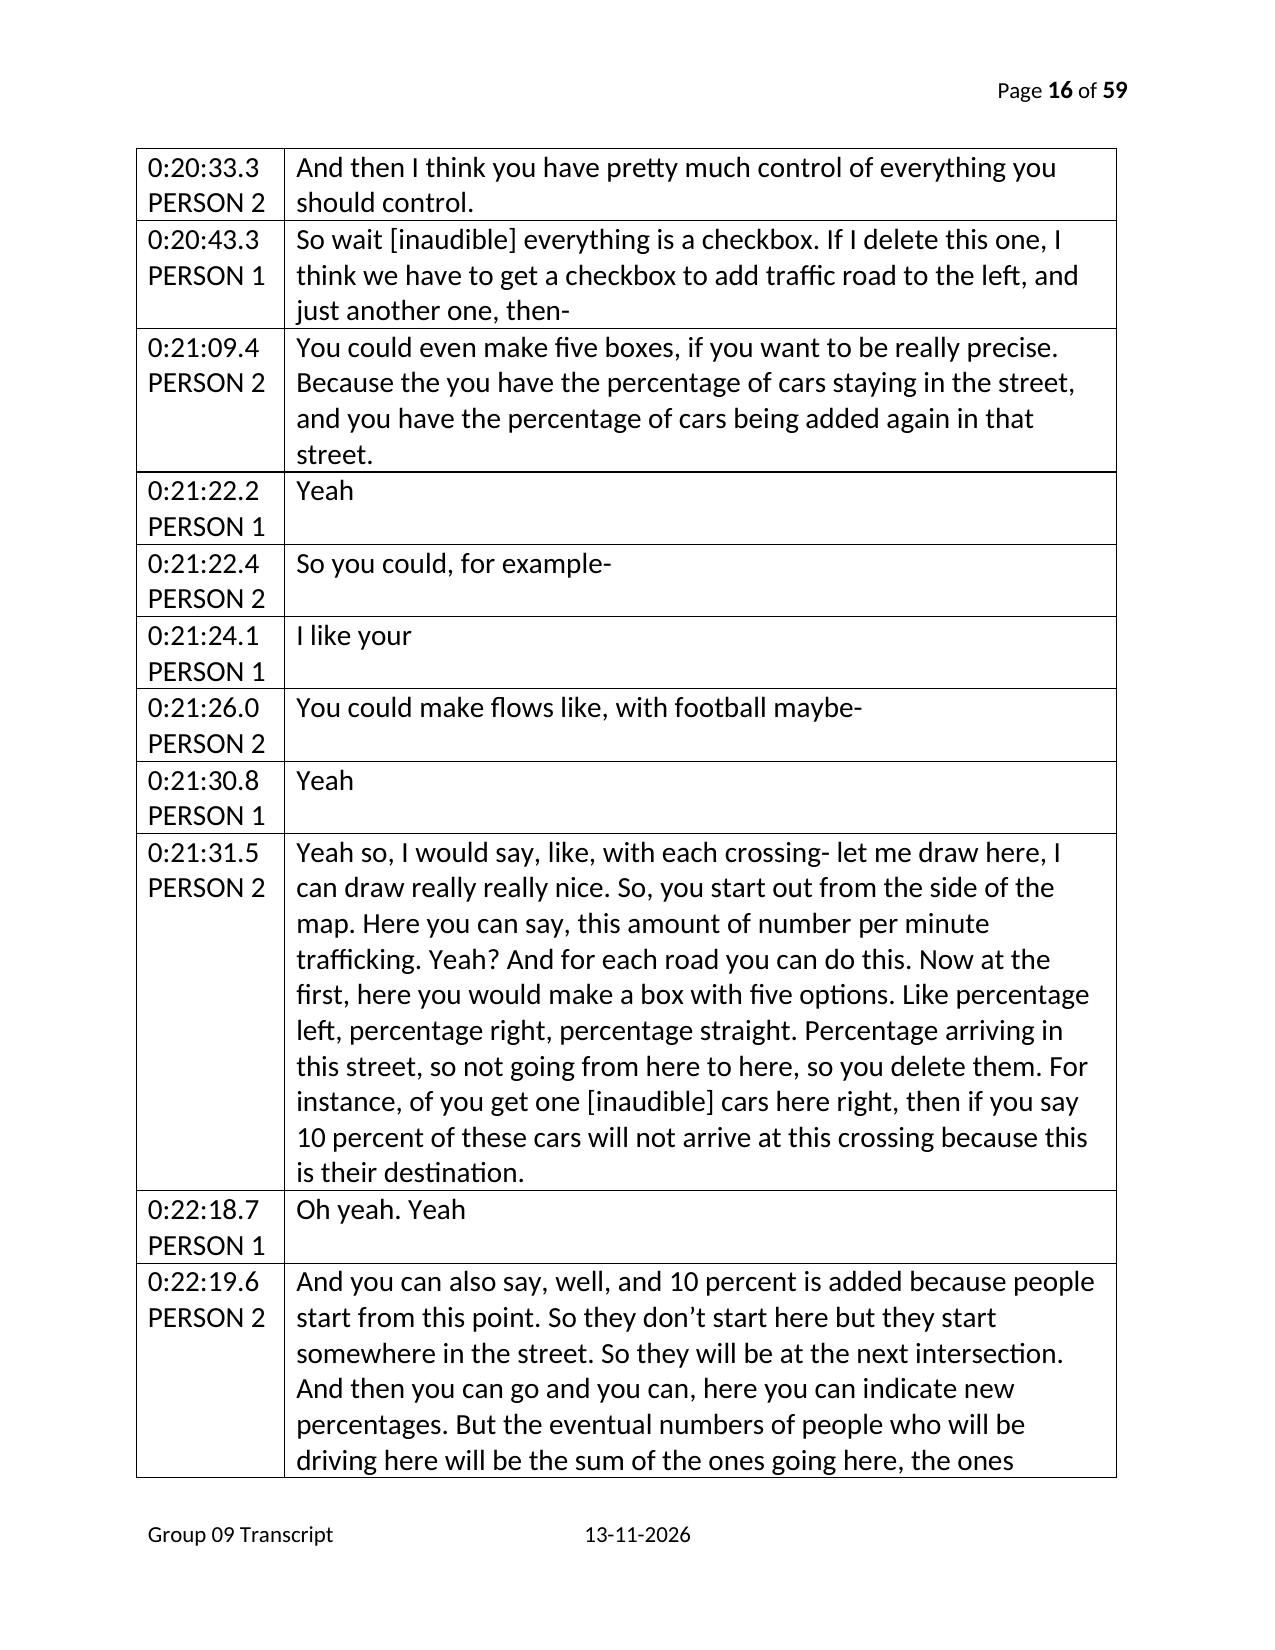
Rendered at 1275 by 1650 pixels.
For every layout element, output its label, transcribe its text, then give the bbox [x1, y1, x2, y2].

table_cell 0:22:18.7 PERSON 1 [137, 1191, 284, 1262]
table_cell 0:21:22.4 PERSON 2 [137, 545, 284, 616]
table_cell You could even make five boxes, if you want to be really precise. Because the you have the percentage of cars staying in the street, and you have the percentage of cars being added again in that street. [285, 329, 1116, 471]
table_cell Yeah [285, 762, 1116, 833]
table_cell 0:21:26.0 PERSON 2 [137, 689, 284, 761]
table_cell I like your [285, 617, 1116, 688]
table_cell You could make flows like, with football maybe- [285, 689, 1116, 761]
table_cell And then I think you have pretty much control of everything you should control. [285, 149, 1116, 220]
table_cell 0:20:43.3 PERSON 1 [137, 221, 284, 328]
table_cell 0:20:33.3 PERSON 2 [137, 149, 284, 220]
table_cell Oh yeah. Yeah [285, 1191, 1116, 1262]
table_cell 0:21:24.1 PERSON 1 [137, 617, 284, 688]
table_cell So you could, for example- [285, 545, 1116, 616]
table_cell 0:21:31.5 PERSON 2 [137, 834, 284, 1190]
table_cell 0:21:22.2 PERSON 1 [137, 473, 284, 544]
table_cell 0:21:09.4 PERSON 2 [137, 329, 284, 471]
table_cell 0:22:19.6 PERSON 2 [137, 1264, 284, 1477]
table_cell So wait [inaudible] everything is a checkbox. If I delete this one, I think we have to get a checkbox to add traffic road to the left, and just another one, then- [285, 221, 1116, 328]
table_cell Yeah [285, 473, 1116, 544]
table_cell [285, 1264, 1116, 1477]
table_cell Yeah so, I would say, like, with each crossing- let me draw here, I can draw really really nice. So, you start out from the side of the map. Here you can say, this amount of number per minute trafficking. Yeah? And for each road you can do this. Now at the first, here you would make a box with five options. Like percentage left, percentage right, percentage straight. Percentage arriving in this street, so not going from here to here, so you delete them. For instance, of you get one [inaudible] cars here right, then if you say 10 percent of these cars will not arrive at this crossing because this is their destination. [285, 834, 1116, 1190]
table_cell 0:21:30.8 PERSON 1 [137, 762, 284, 833]
